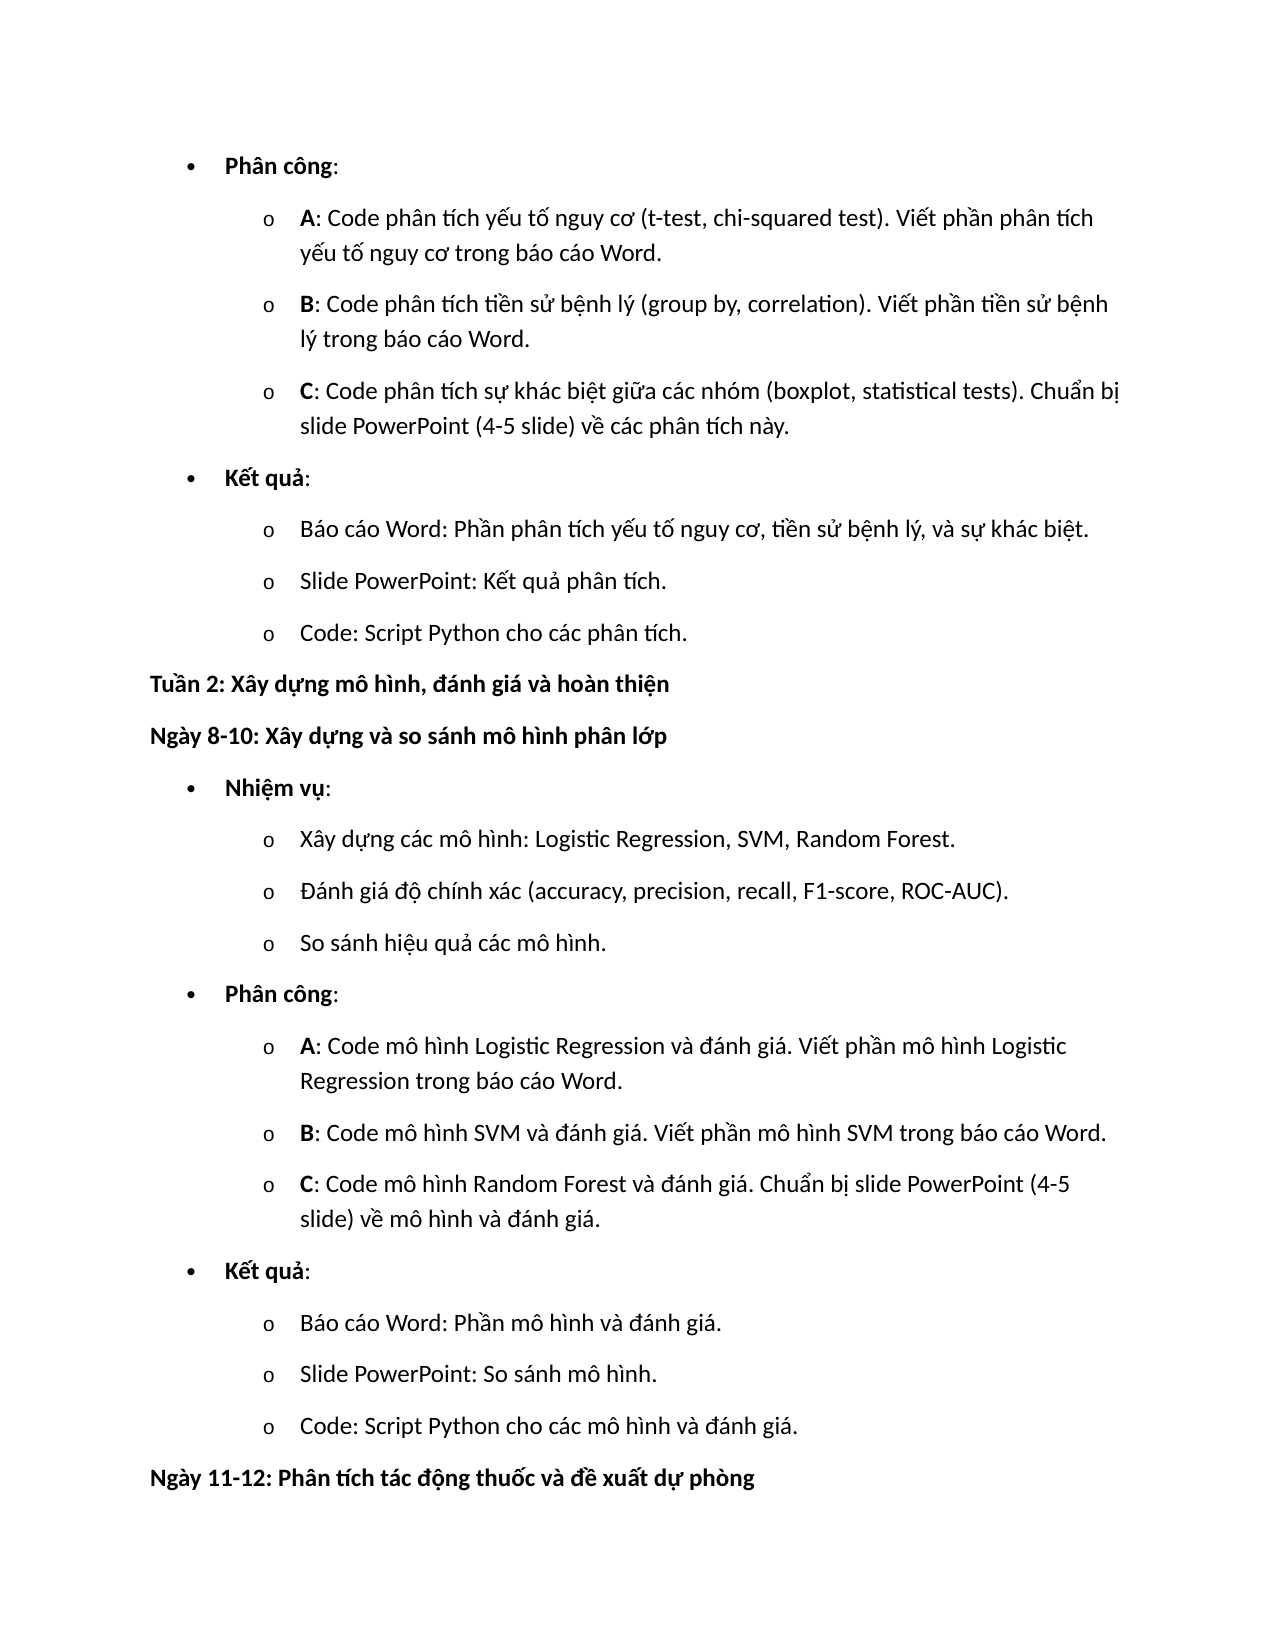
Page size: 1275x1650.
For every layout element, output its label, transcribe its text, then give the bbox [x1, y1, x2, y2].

text Ngày 8-10: Xây dựng và so sánh mô hình phân lớp [150, 720, 1125, 751]
list B: Code mô hình SVM và đánh giá. Viết phần mô hình SVM trong báo cáo Word. [262, 1117, 1125, 1147]
list So sánh hiệu quả các mô hình. [262, 927, 1125, 957]
list C: Code phân tích sự khác biệt giữa các nhóm (boxplot, statistical tests). Chuẩn bị slide PowerPoint (4-5 slide) về các phân tích này. [262, 375, 1125, 441]
list B: Code phân tích tiền sử bệnh lý (group by, correlation). Viết phần tiền sử bệnh lý trong báo cáo Word. [262, 288, 1125, 354]
list Kết quả: [187, 1255, 1125, 1286]
list Code: Script Python cho các mô hình và đánh giá. [262, 1410, 1125, 1441]
text Tuần 2: Xây dựng mô hình, đánh giá và hoàn thiện [150, 668, 1125, 699]
list C: Code mô hình Random Forest và đánh giá. Chuẩn bị slide PowerPoint (4-5 slide) về mô hình và đánh giá. [262, 1168, 1125, 1234]
list Đánh giá độ chính xác (accuracy, precision, recall, F1-score, ROC-AUC). [262, 875, 1125, 906]
list Kết quả: [187, 462, 1125, 492]
list Xây dựng các mô hình: Logistic Regression, SVM, Random Forest. [262, 823, 1125, 854]
list Báo cáo Word: Phần phân tích yếu tố nguy cơ, tiền sử bệnh lý, và sự khác biệt. [262, 513, 1125, 544]
list A: Code mô hình Logistic Regression và đánh giá. Viết phần mô hình Logistic Regression trong báo cáo Word. [262, 1030, 1125, 1096]
list Code: Script Python cho các phân tích. [262, 617, 1125, 647]
list Phân công: [187, 978, 1125, 1009]
list Phân công: [187, 150, 1125, 181]
list Báo cáo Word: Phần mô hình và đánh giá. [262, 1307, 1125, 1337]
list A: Code phân tích yếu tố nguy cơ (t-test, chi-squared test). Viết phần phân tích yếu tố nguy cơ trong báo cáo Word. [262, 202, 1125, 267]
list Slide PowerPoint: So sánh mô hình. [262, 1358, 1125, 1389]
list Nhiệm vụ: [187, 772, 1125, 802]
text Ngày 11-12: Phân tích tác động thuốc và đề xuất dự phòng [150, 1462, 1125, 1492]
list Slide PowerPoint: Kết quả phân tích. [262, 565, 1125, 596]
